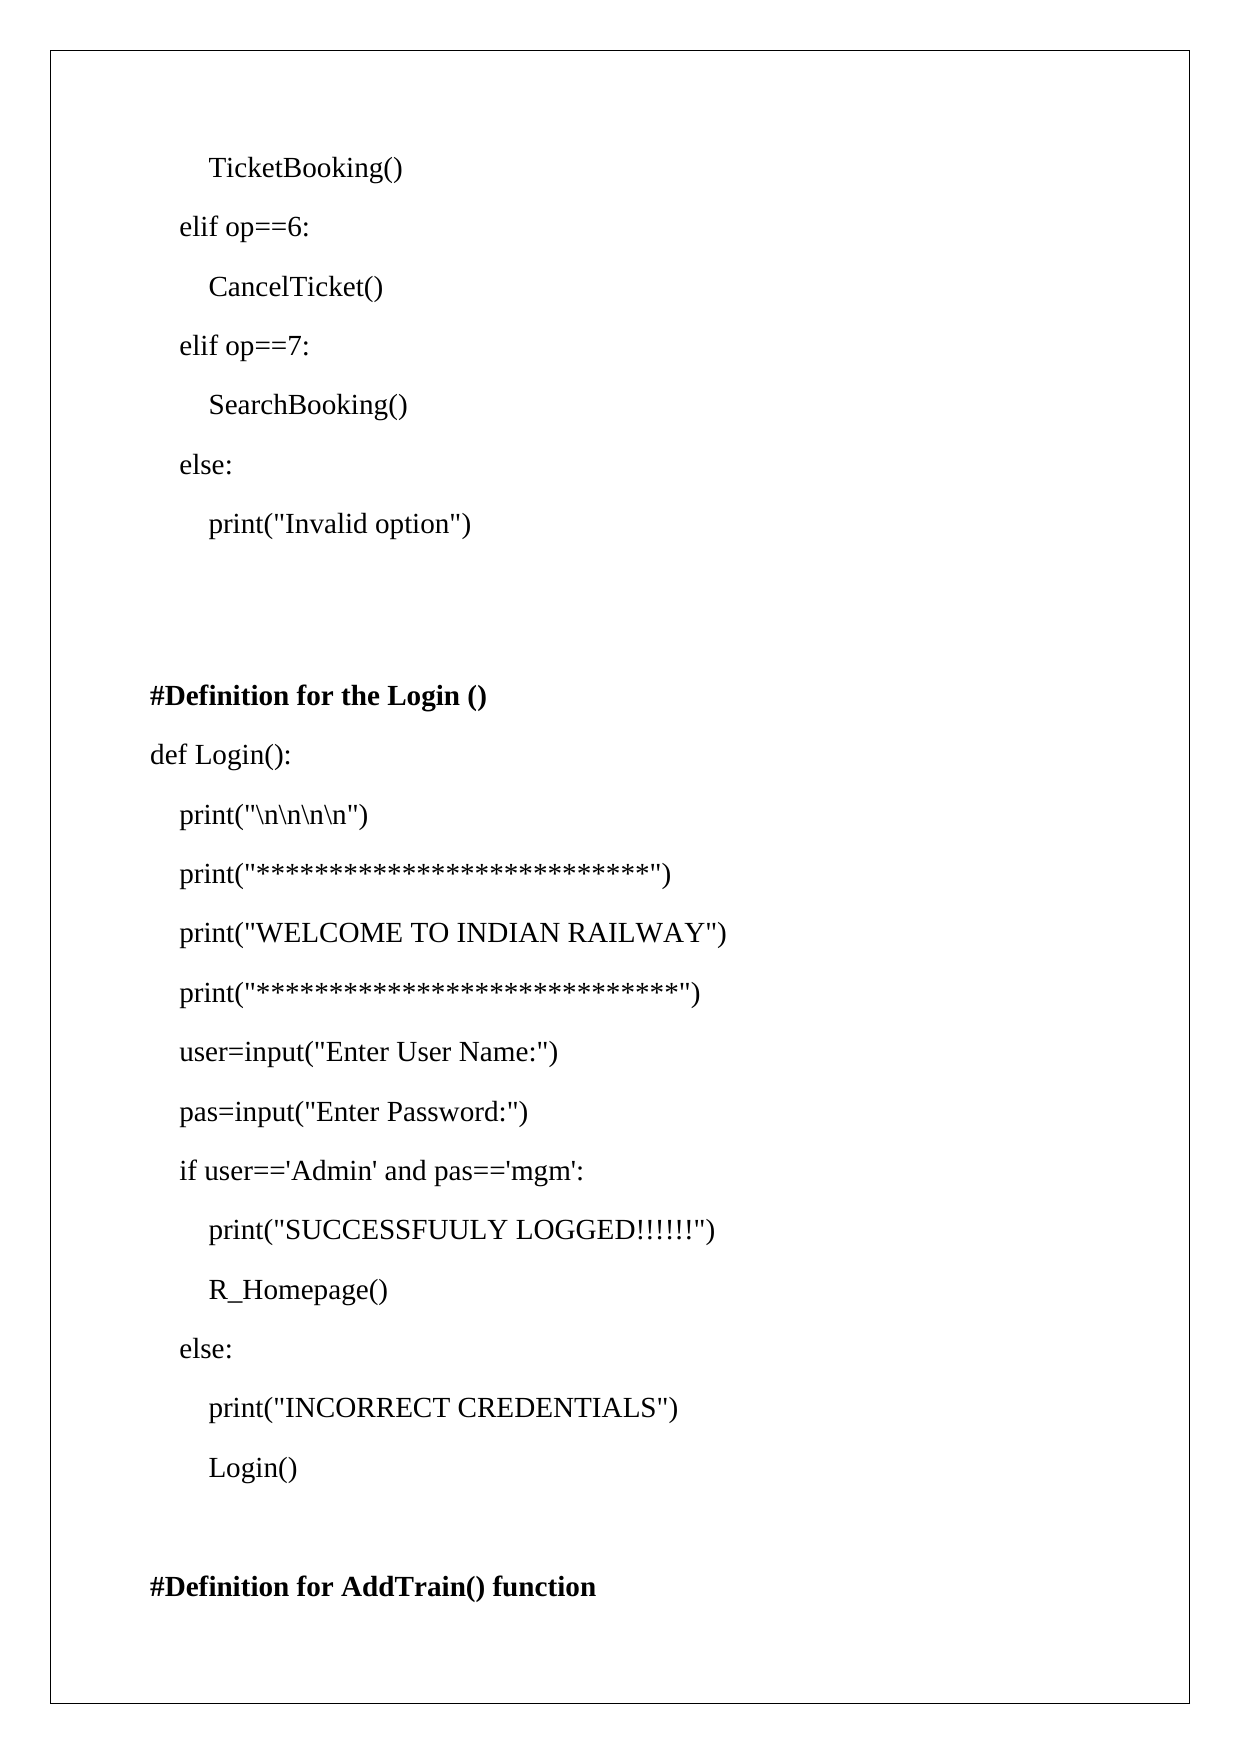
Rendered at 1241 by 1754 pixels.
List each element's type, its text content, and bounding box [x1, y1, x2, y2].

text print("WELCOME TO INDIAN RAILWAY") [150, 916, 1090, 949]
text def Login(): [150, 737, 1090, 771]
text CancelTicket() [150, 269, 1090, 302]
text print("Invalid option") [150, 506, 1090, 540]
text pas=input("Enter Password:") [150, 1094, 1090, 1127]
text user=input("Enter User Name:") [150, 1034, 1090, 1068]
text print("\n\n\n\n") [150, 797, 1090, 830]
text #Definition for the Login () [150, 678, 1090, 712]
text #Definition for AddTrain() function [150, 1569, 1090, 1602]
text TicketBooking() [150, 150, 1090, 183]
text else: [150, 1331, 1090, 1365]
text print("*****************************") [150, 975, 1090, 1008]
text SearchBooking() [150, 387, 1090, 421]
text print("***************************") [150, 856, 1090, 890]
text Login() [150, 1450, 1090, 1483]
text print("SUCCESSFUULY LOGGED!!!!!!") [150, 1212, 1090, 1246]
text R_Homepage() [150, 1272, 1090, 1305]
text else: [150, 447, 1090, 480]
text print("INCORRECT CREDENTIALS") [150, 1391, 1090, 1424]
text if user=='Admin' and pas=='mgm': [150, 1153, 1090, 1187]
text elif op==6: [150, 209, 1090, 243]
text elif op==7: [150, 328, 1090, 362]
